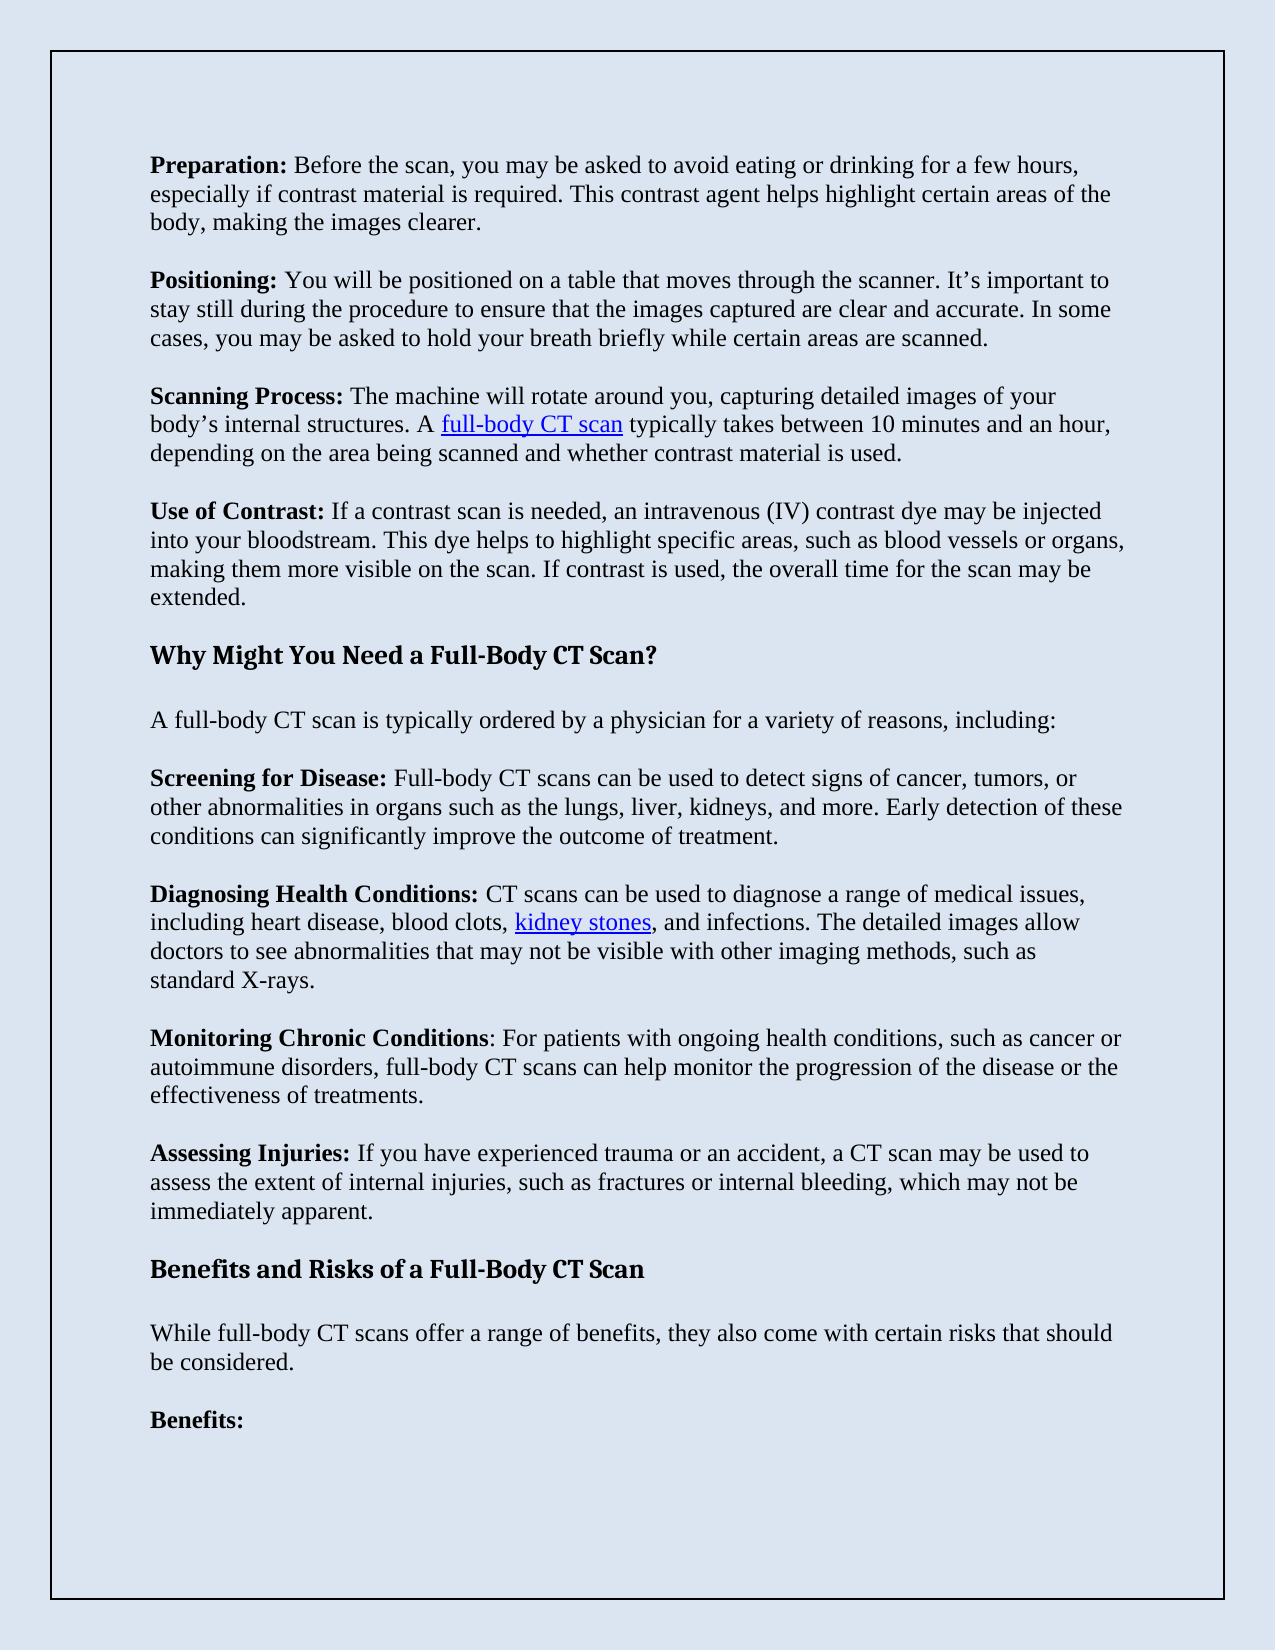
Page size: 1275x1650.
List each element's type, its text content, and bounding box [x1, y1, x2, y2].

text While full-body CT scans offer a range of benefits, they also come with certain risks that should be considered. [150, 1318, 1125, 1376]
text A full-body CT scan is typically ordered by a physician for a variety of reasons, including: [150, 705, 1125, 734]
subtitle Why Might You Need a Full-Body CT Scan? [150, 640, 1125, 672]
text Diagnosing Health Conditions: CT scans can be used to diagnose a range of medical issues, including heart disease, blood clots, kidney stones, and infections. The detailed images allow doctors to see abnormalities that may not be visible with other imaging methods, such as standard X-rays. [150, 879, 1125, 994]
text Assessing Injuries: If you have experienced trauma or an accident, a CT scan may be used to assess the extent of internal injuries, such as fractures or internal bleeding, which may not be immediately apparent. [150, 1138, 1125, 1224]
text Benefits: [150, 1405, 1125, 1434]
text Positioning: You will be positioned on a table that moves through the scanner. It’s important to stay still during the procedure to ensure that the images captured are clear and accurate. In some cases, you may be asked to hold your breath briefly while certain areas are scanned. [150, 265, 1125, 352]
text Scanning Process: The machine will rotate around you, capturing detailed images of your body’s internal structures. A full-body CT scan typically takes between 10 minutes and an hour, depending on the area being scanned and whether contrast material is used. [150, 381, 1125, 467]
text Use of Contrast: If a contrast scan is needed, an intravenous (IV) contrast dye may be injected into your bloodstream. This dye helps to highlight specific areas, such as blood vessels or organs, making them more visible on the scan. If contrast is used, the overall time for the scan may be extended. [150, 496, 1125, 611]
text Preparation: Before the scan, you may be asked to avoid eating or drinking for a few hours, especially if contrast material is required. This contrast agent helps highlight certain areas of the body, making the images clearer. [150, 150, 1125, 236]
text Monitoring Chronic Conditions: For patients with ongoing health conditions, such as cancer or autoimmune disorders, full-body CT scans can help monitor the progression of the disease or the effectiveness of treatments. [150, 1023, 1125, 1109]
text Screening for Disease: Full-body CT scans can be used to detect signs of cancer, tumors, or other abnormalities in organs such as the lungs, liver, kidneys, and more. Early detection of these conditions can significantly improve the outcome of treatment. [150, 763, 1125, 849]
subtitle Benefits and Risks of a Full-Body CT Scan [150, 1254, 1125, 1285]
